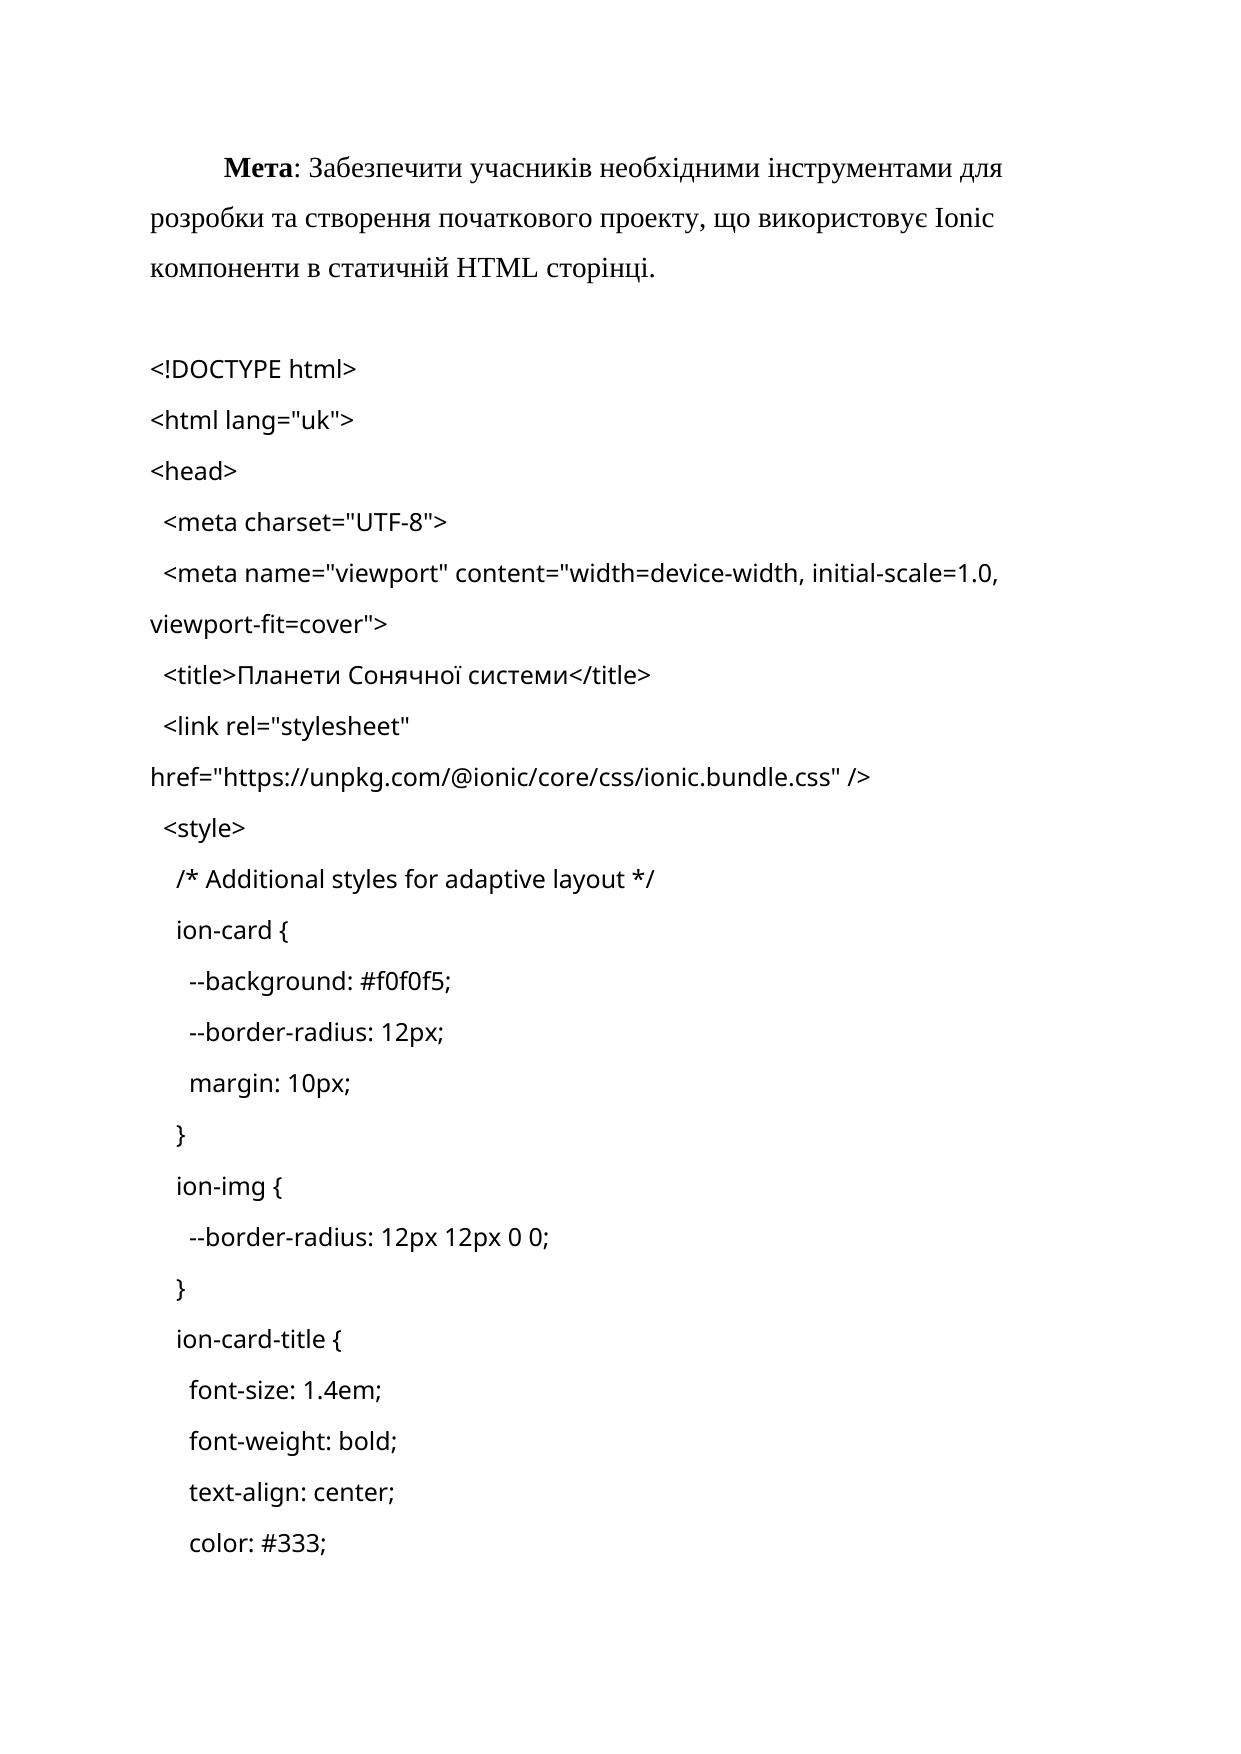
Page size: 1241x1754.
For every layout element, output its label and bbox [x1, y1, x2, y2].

text [150, 150, 1090, 1559]
